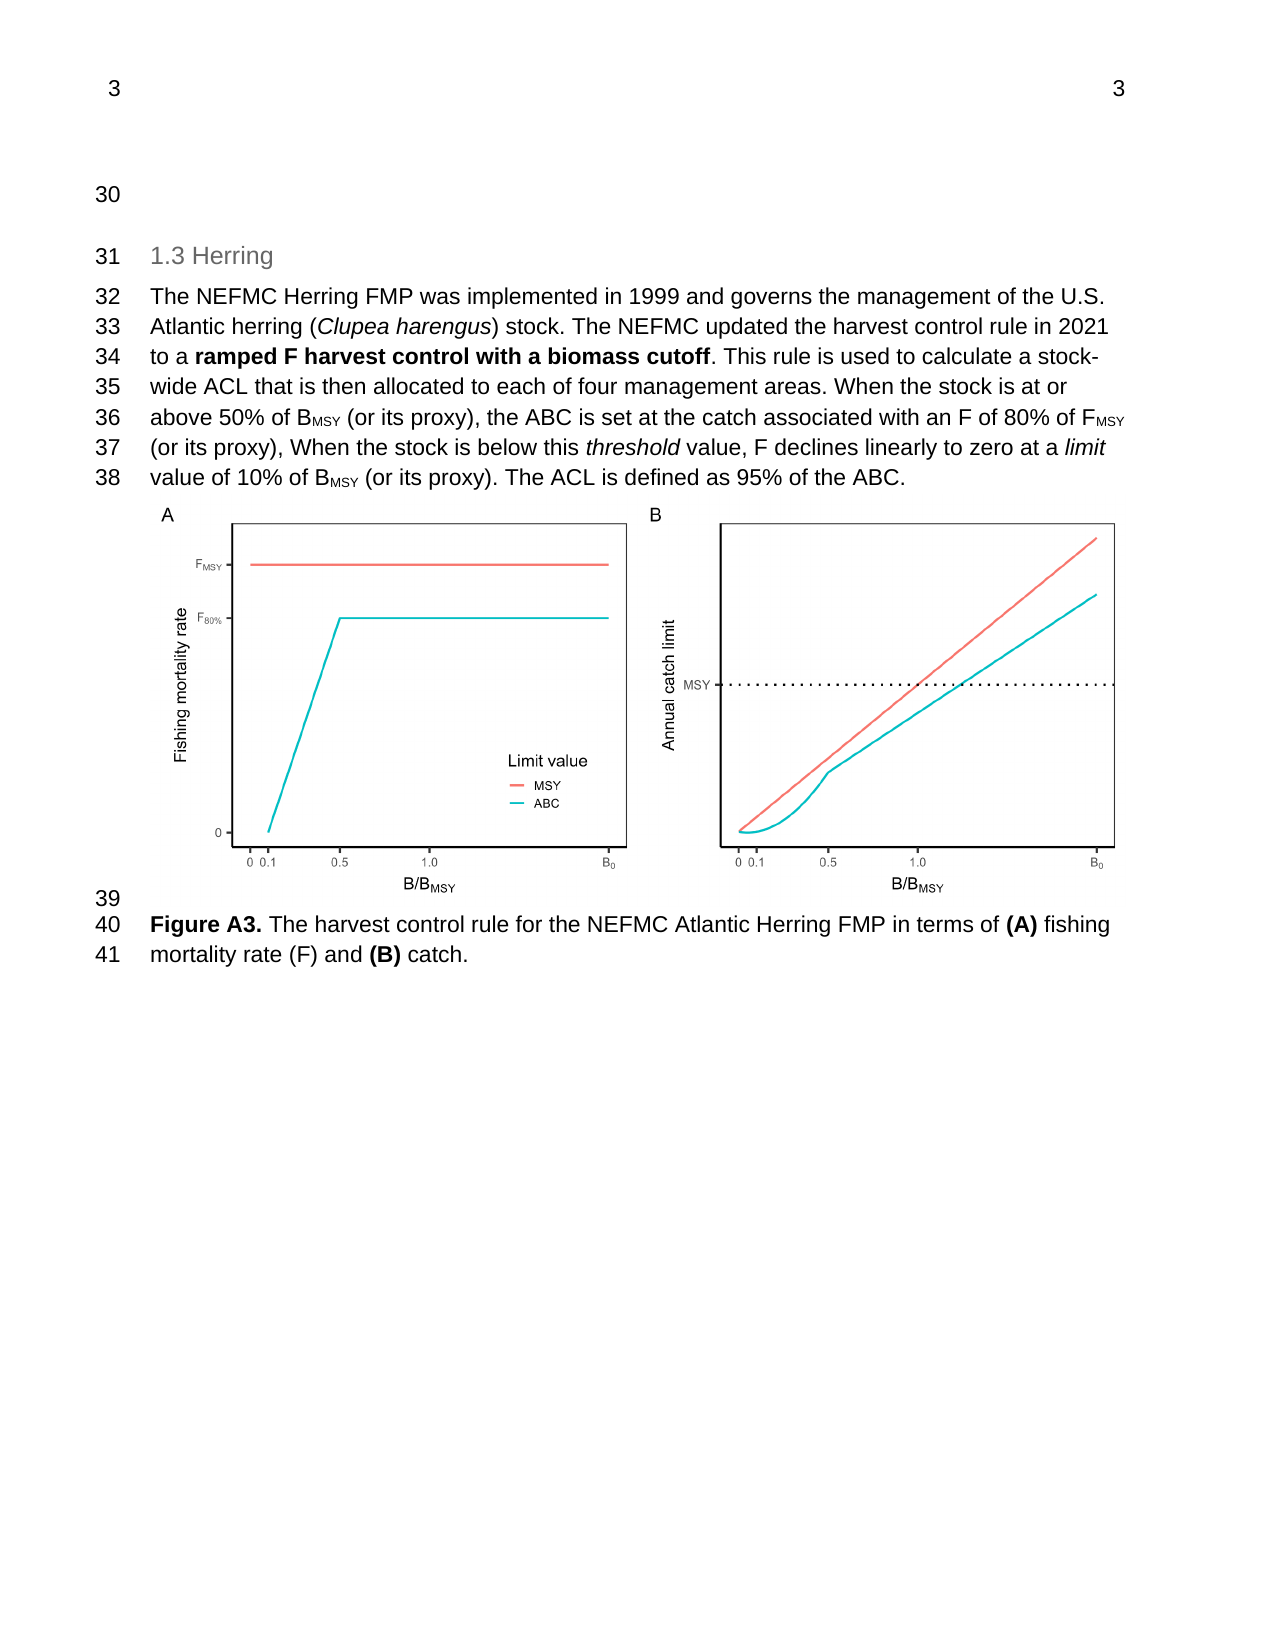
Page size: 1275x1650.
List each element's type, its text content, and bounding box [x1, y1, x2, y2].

subtitle 1.3 Herring [150, 241, 1125, 270]
text The NEFMC Herring FMP was implemented in 1999 and governs the management of the U.S. Atlantic herring (Clupea harengus) stock. The NEFMC updated the harvest control rule in 2021 to a ramped F harvest control with a biomass cutoff. This rule is used to calculate a stock-wide ACL that is then allocated to each of four management areas. When the stock is at or above 50% of BMSY (or its proxy), the ABC is set at the catch associated with an F of 80% of FMSY (or its proxy), When the stock is below this threshold value, F declines linearly to zero at a limit value of 10% of BMSY (or its proxy). The ACL is defined as 95% of the ABC. [150, 283, 1125, 490]
picture [150, 494, 1125, 907]
text Figure A3. The harvest control rule for the NEFMC Atlantic Herring FMP in terms of (A) fishing mortality rate (F) and (B) catch. [150, 911, 1125, 967]
